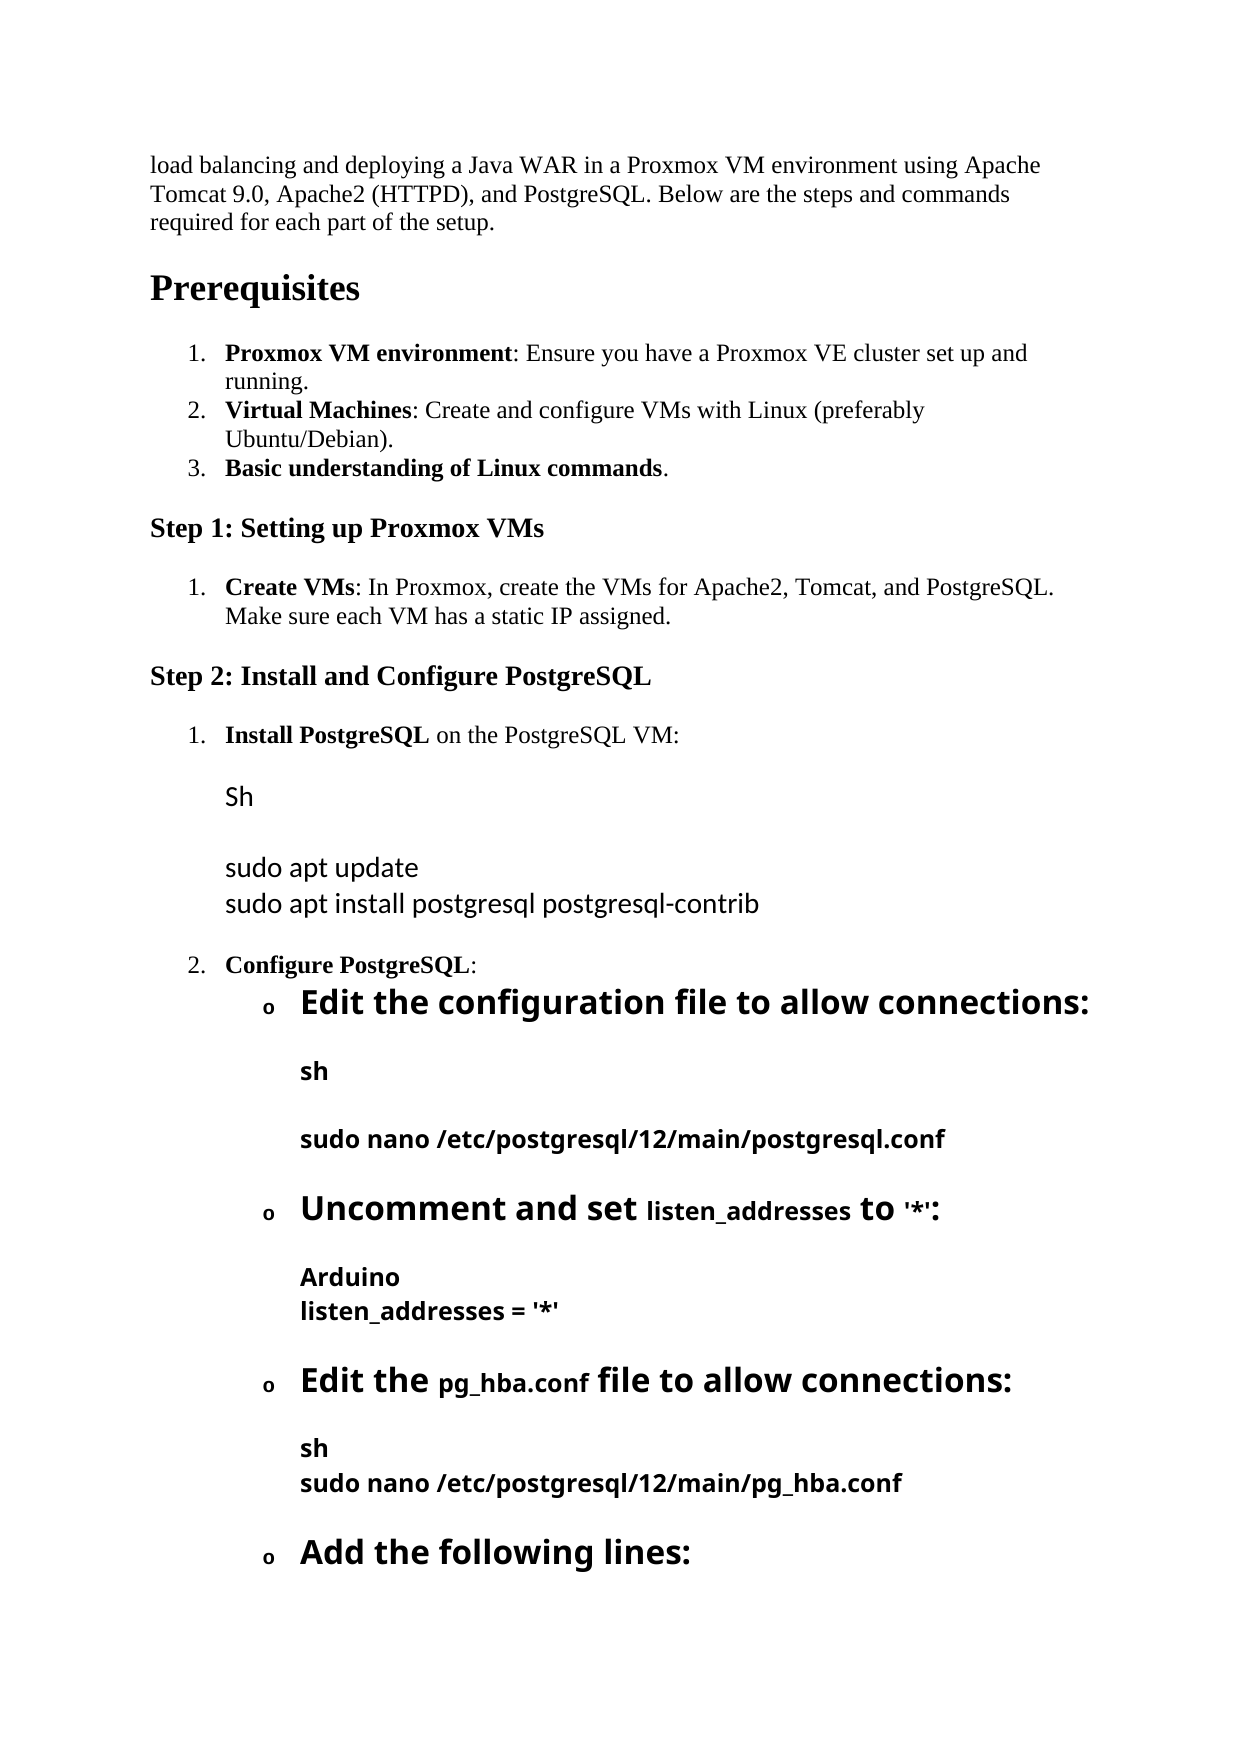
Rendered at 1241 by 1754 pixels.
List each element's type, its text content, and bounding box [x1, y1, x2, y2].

list Edit the configuration file to allow connections: [262, 979, 1090, 1024]
text sudo nano /etc/postgresql/12/main/postgresql.conf [300, 1121, 1090, 1156]
list Install PostgreSQL on the PostgreSQL VM: [187, 720, 1090, 749]
list Virtual Machines: Create and configure VMs with Linux (preferably Ubuntu/Debian). [187, 395, 1090, 453]
text sh [300, 1053, 1090, 1087]
text Step 2: Install and Configure PostgreSQL [150, 659, 1090, 691]
text sudo apt update [225, 849, 1090, 885]
list Edit the pg_hba.conf file to allow connections: [262, 1357, 1090, 1402]
text Sh [225, 778, 1090, 814]
list Uncomment and set listen_addresses to '*': [262, 1185, 1090, 1230]
text sh [300, 1431, 1090, 1465]
text sudo nano /etc/postgresql/12/main/pg_hba.conf [300, 1465, 1090, 1499]
list Configure PostgreSQL: [187, 950, 1090, 979]
text load balancing and deploying a Java WAR in a Proxmox VM environment using Apache Tomcat 9.0, Apache2 (HTTPD), and PostgreSQL. Below are the steps and commands required for each part of the setup. [150, 150, 1090, 236]
list Create VMs: In Proxmox, create the VMs for Apache2, Tomcat, and PostgreSQL. Make sure each VM has a static IP assigned. [187, 572, 1090, 630]
list Proxmox VM environment: Ensure you have a Proxmox VE cluster set up and running. [187, 338, 1090, 395]
text Step 1: Setting up Proxmox VMs [150, 511, 1090, 543]
list Add the following lines: [262, 1528, 1090, 1574]
text sudo apt install postgresql postgresql-contrib [225, 885, 1090, 921]
text Prerequisites [150, 265, 1090, 308]
list Basic understanding of Linux commands. [187, 453, 1090, 481]
text Arduino [300, 1259, 1090, 1293]
text listen_addresses = '*' [300, 1293, 1090, 1327]
